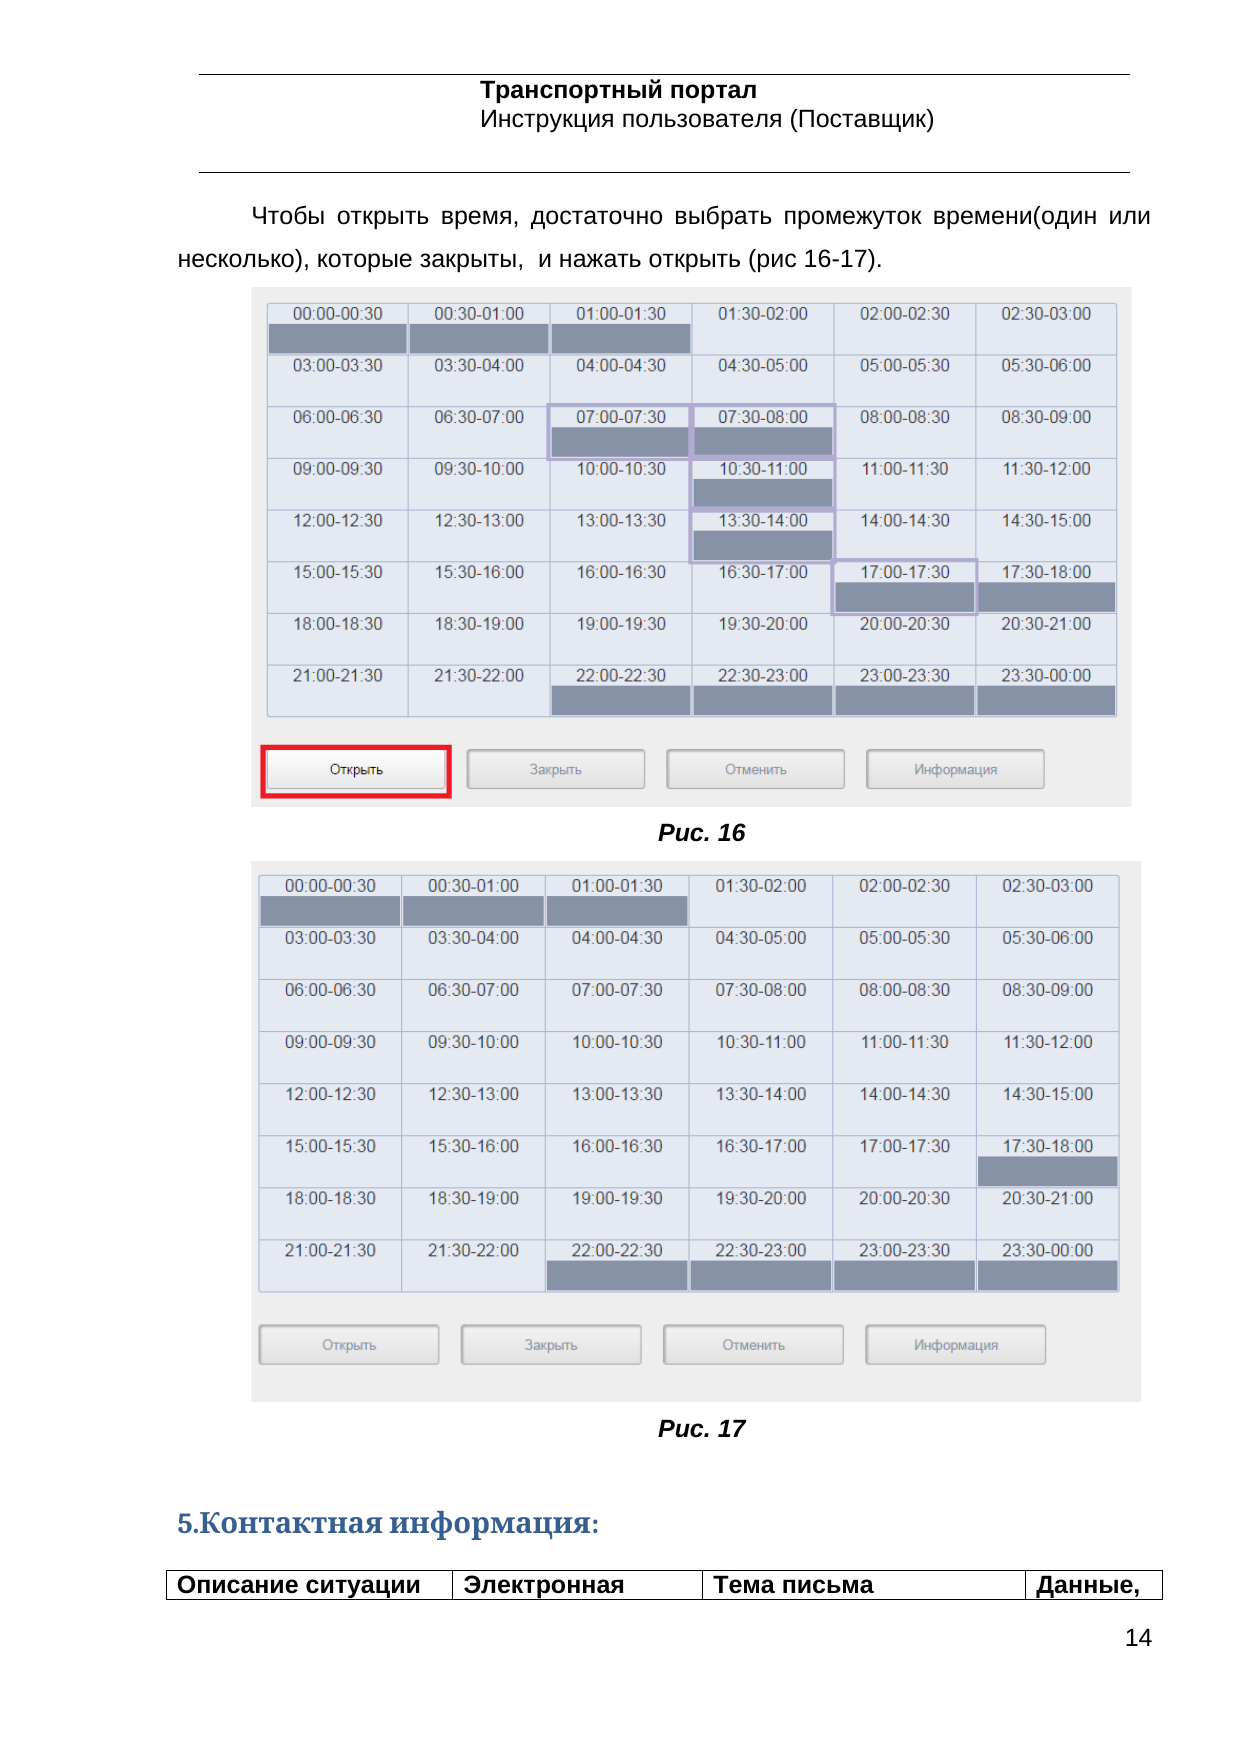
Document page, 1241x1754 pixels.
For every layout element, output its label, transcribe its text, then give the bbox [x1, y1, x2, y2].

picture [251, 287, 1132, 807]
table_header Данные, которые необходимо указать в письме [1026, 1571, 1162, 1599]
text Рис. 17 [177, 1414, 1152, 1443]
table_header Электронная почта [453, 1571, 702, 1599]
table_header Тема письма [703, 1571, 1025, 1599]
text Чтобы открыть время, достаточно выбрать промежуток времени(один или несколько), которые закрыты, и нажать открыть (рис 16-17). [177, 201, 1152, 273]
picture [251, 861, 1142, 1402]
table_header Описание ситуации [167, 1571, 452, 1599]
text Рис. 16 [177, 818, 1152, 847]
subtitle 5.Контактная информация: [177, 1507, 1152, 1541]
